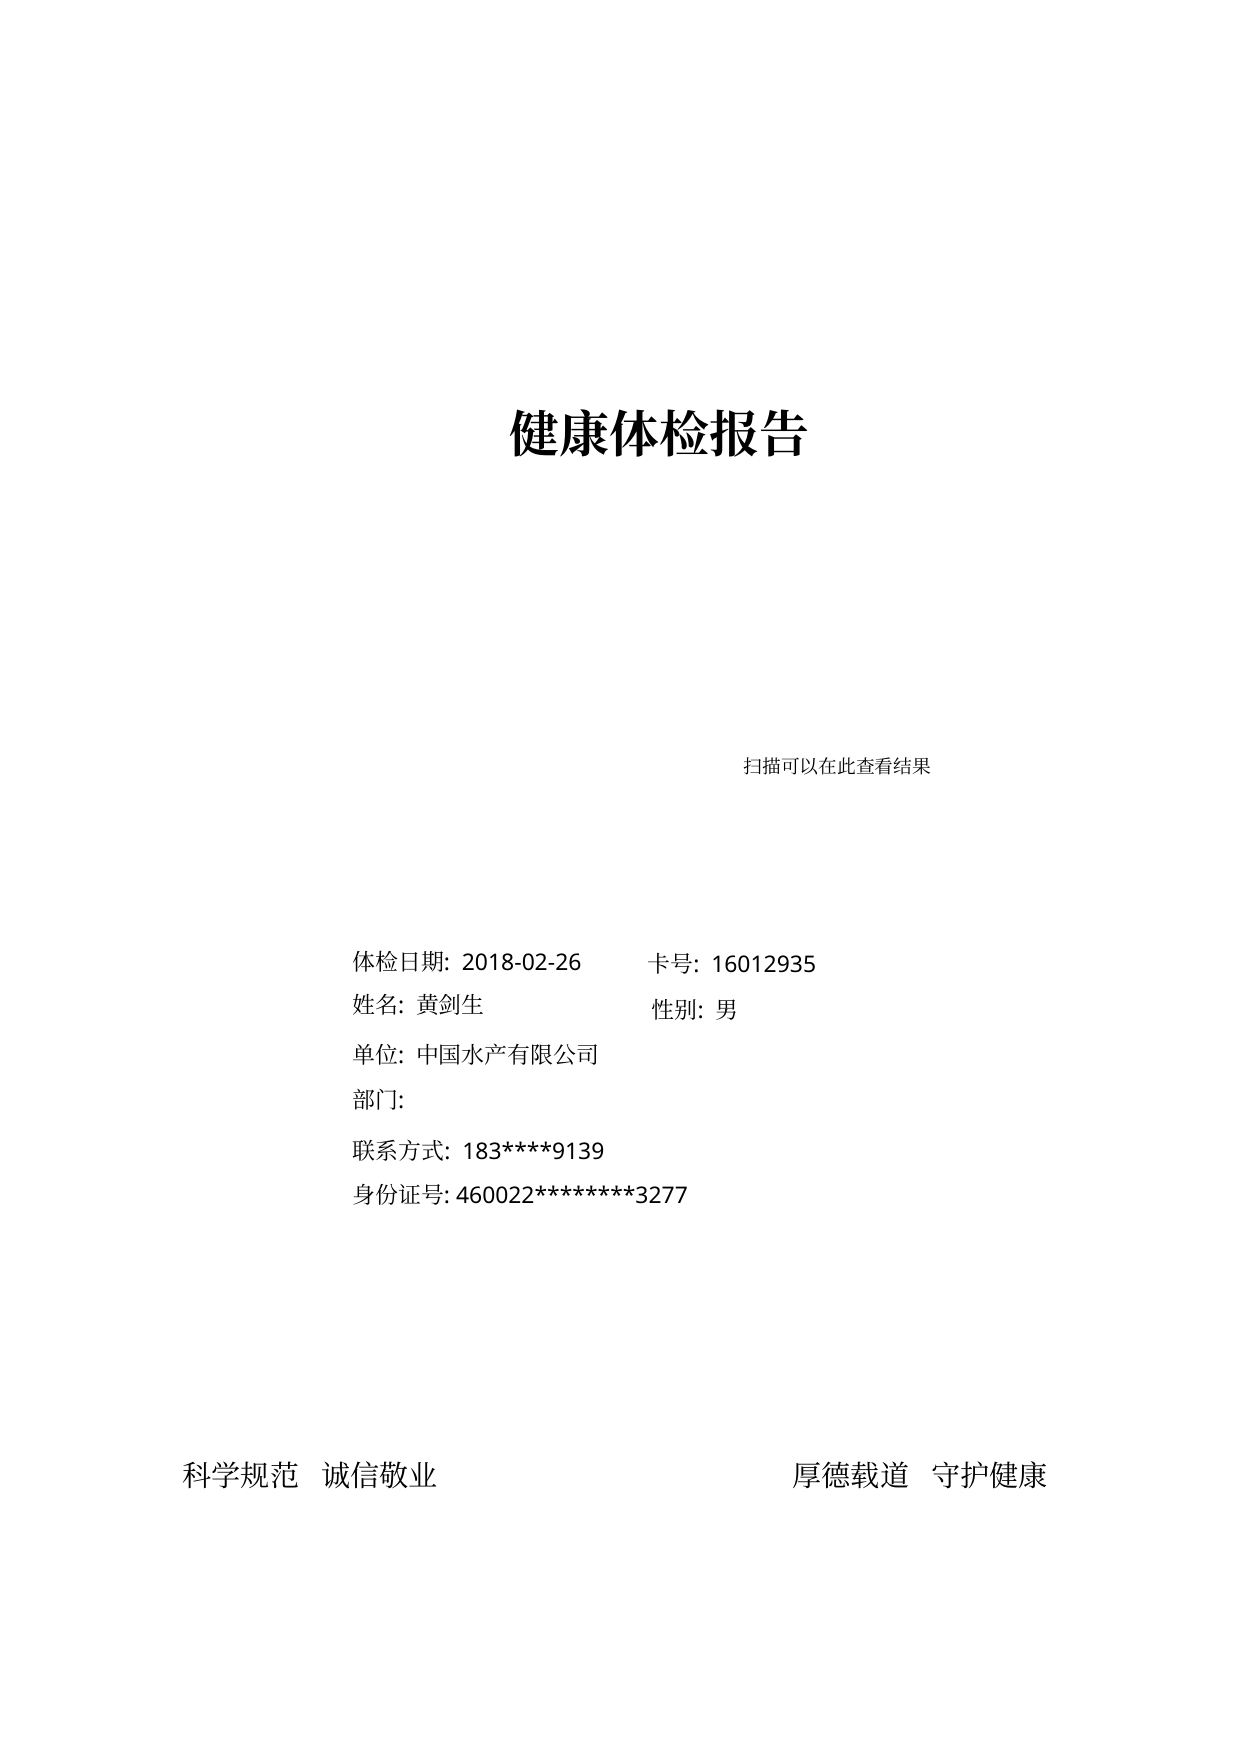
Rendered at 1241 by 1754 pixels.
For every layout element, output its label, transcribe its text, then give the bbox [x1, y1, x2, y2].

text 姓名: 黄剑生 [352, 977, 624, 1023]
text 科学规范 诚信敬业 [182, 1462, 486, 1493]
text 健康体检报告 [509, 412, 886, 462]
text 联系方式: 183****9139 [352, 1136, 637, 1166]
text 身份证号: 460022********3277 [352, 1180, 724, 1210]
text 体检日期: 2018-02-26 [352, 947, 624, 977]
text 单位: 中国水产有限公司 [352, 1040, 637, 1070]
text 卡号: 16012935 [647, 948, 854, 978]
text 性别: 男 [651, 994, 769, 1024]
text 厚德载道 守护健康 [792, 1462, 1096, 1493]
text 部门: [352, 1070, 637, 1119]
text 扫描可以在此查看结果 [743, 757, 959, 777]
